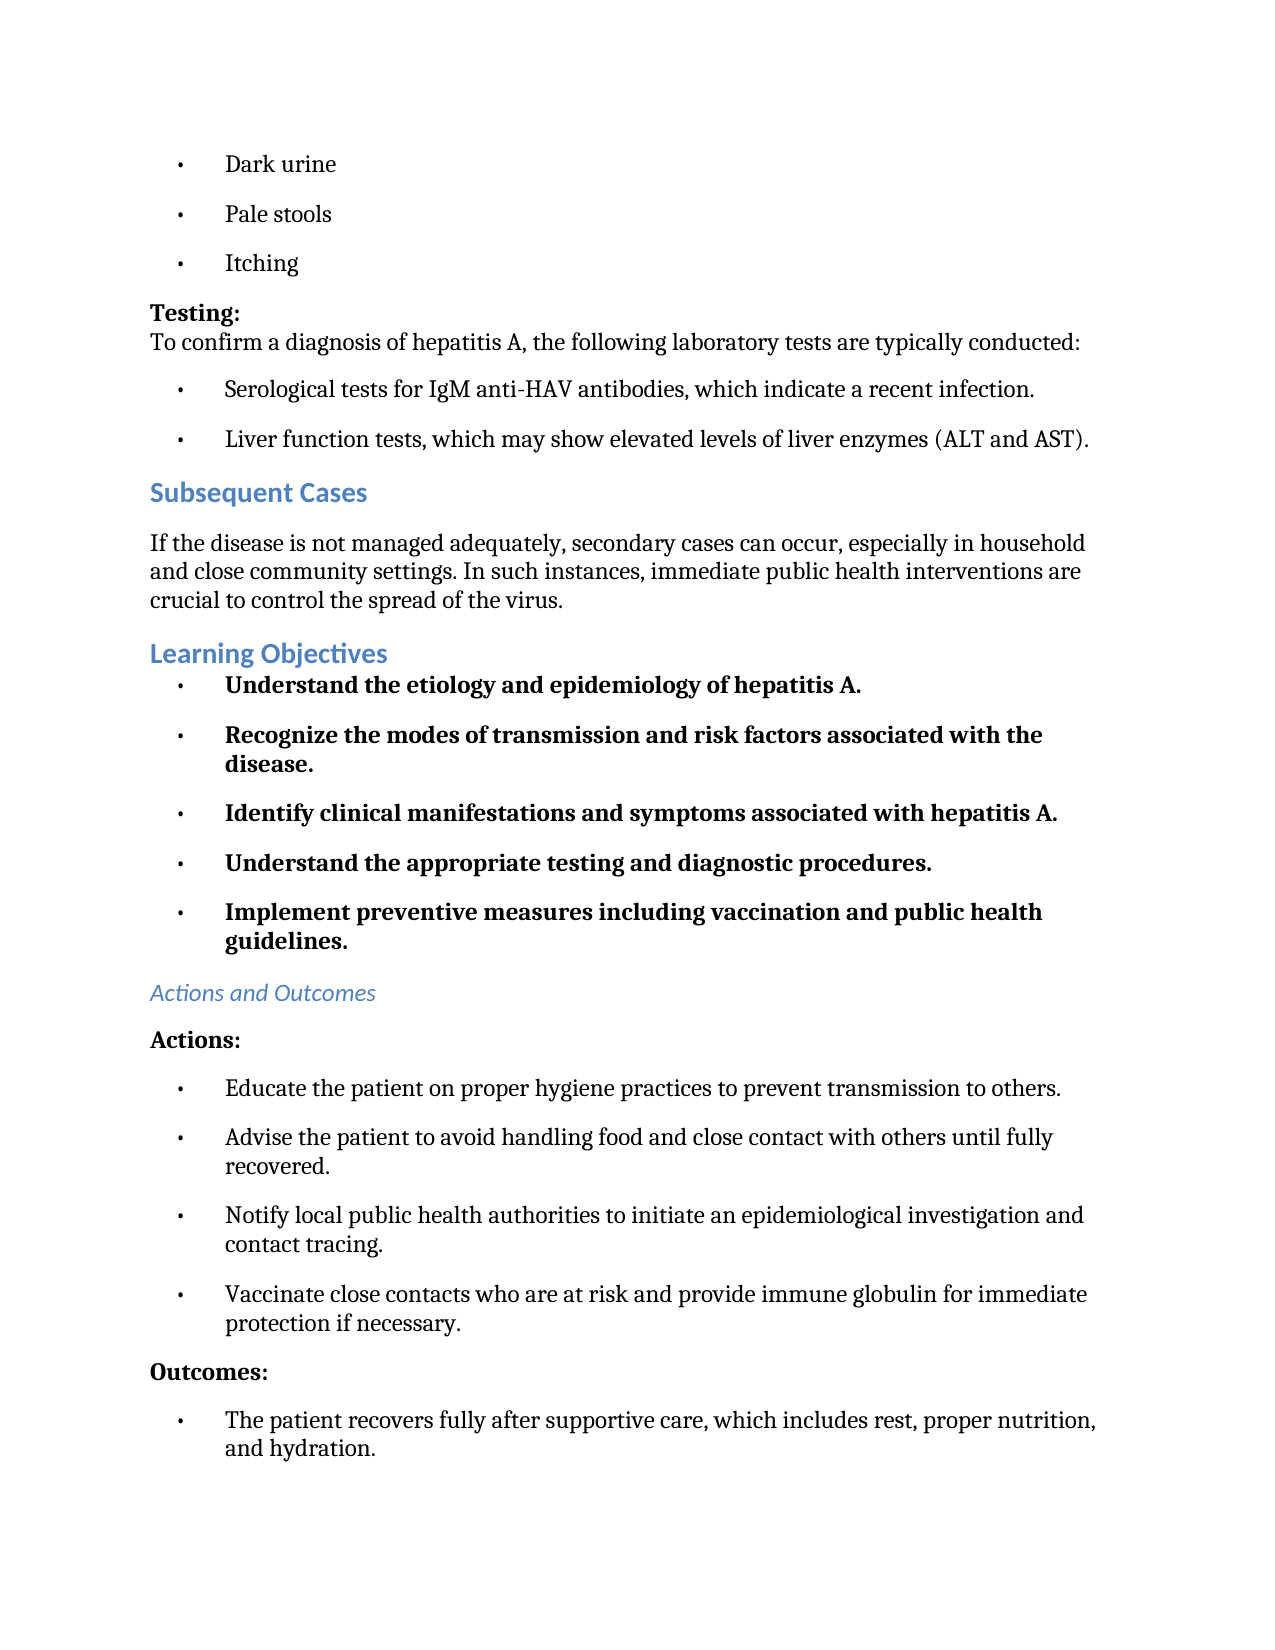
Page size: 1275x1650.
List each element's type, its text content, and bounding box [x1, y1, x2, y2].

list Vaccinate close contacts who are at risk and provide immune globulin for immediate protection if necessary. [175, 1280, 1125, 1337]
list Pale stools [175, 199, 1125, 228]
list Liver function tests, which may show elevated levels of liver enzymes (ALT and AST). [175, 424, 1125, 453]
list Educate the patient on proper hygiene practices to prevent transmission to others. [175, 1073, 1125, 1102]
list Recognize the modes of transmission and risk factors associated with the disease. [175, 721, 1125, 778]
list Identify clinical manifestations and symptoms associated with hepatitis A. [175, 799, 1125, 828]
list Itching [175, 249, 1125, 278]
text Testing: To confirm a diagnosis of hepatitis A, the following laboratory tests are typically conducted: [150, 299, 1125, 356]
subtitle Learning Objectives [150, 636, 1125, 671]
text Outcomes: [150, 1358, 1125, 1387]
text If the disease is not managed adequately, secondary cases can occur, especially in household and close community settings. In such instances, immediate public health interventions are crucial to control the spread of the virus. [150, 528, 1125, 615]
subtitle Actions and Outcomes [150, 977, 1125, 1007]
text Actions: [150, 1026, 1125, 1055]
list Understand the appropriate testing and diagnostic procedures. [175, 849, 1125, 877]
list Dark urine [175, 150, 1125, 179]
list Advise the patient to avoid handling food and close contact with others until fully recovered. [175, 1123, 1125, 1181]
list Notify local public health authorities to initiate an epidemiological investigation and contact tracing. [175, 1201, 1125, 1259]
list Serological tests for IgM anti-HAV antibodies, which indicate a recent infection. [175, 375, 1125, 404]
list Implement preventive measures including vaccination and public health guidelines. [175, 898, 1125, 956]
list Understand the etiology and epidemiology of hepatitis A. [175, 671, 1125, 700]
list The patient recovers fully after supportive care, which includes rest, proper nutrition, and hydration. [175, 1406, 1125, 1463]
subtitle Subsequent Cases [150, 474, 1125, 510]
